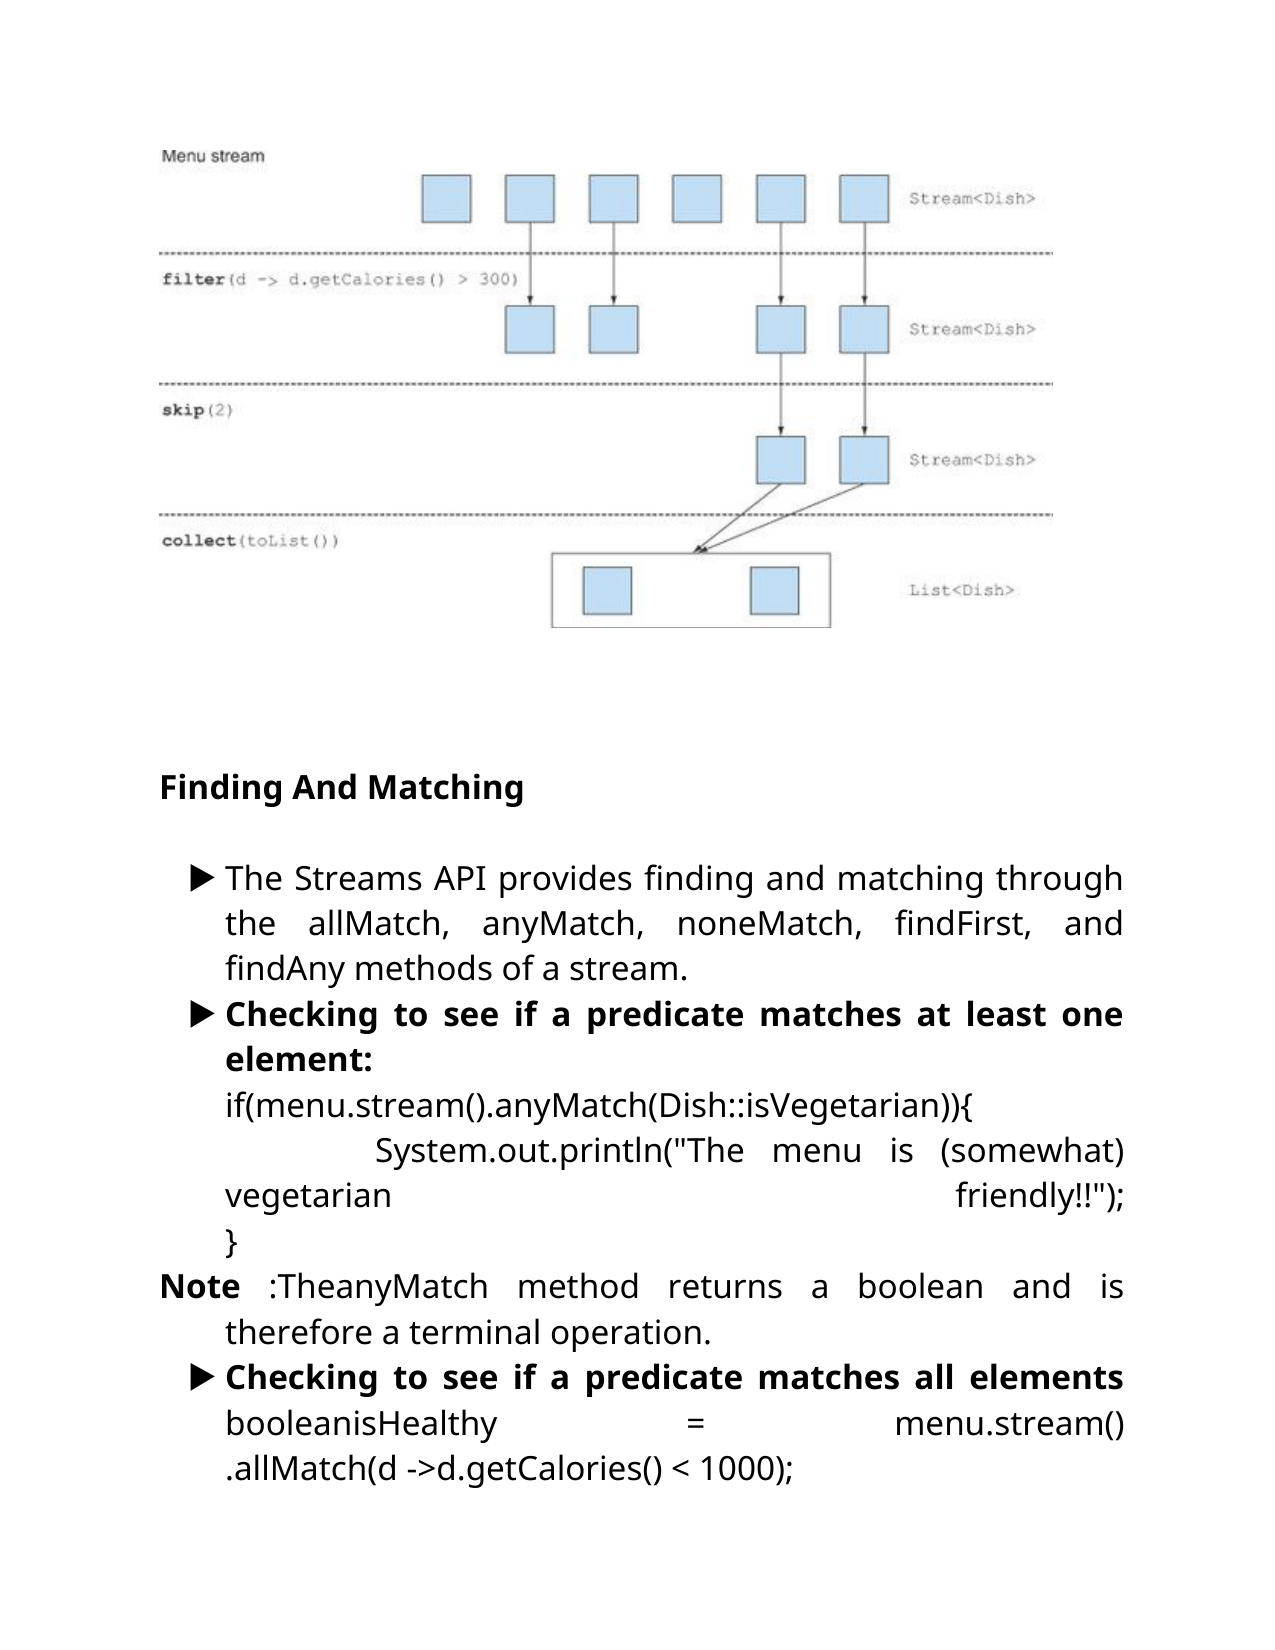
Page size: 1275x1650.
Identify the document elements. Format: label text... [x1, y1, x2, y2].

list Checking to see if a predicate matches all elements booleanisHealthy = menu.stream() .allMatch(d ->d.getCalories() < 1000); [187, 1354, 1125, 1490]
list Checking to see if a predicate matches at least one element: if(menu.stream().anyMatch(Dish::isVegetarian)){ System.out.println("The menu is (somewhat) vegetarian friendly!!"); } [187, 991, 1125, 1263]
list Finding And Matching [159, 763, 1125, 809]
list The Streams API provides finding and matching through the allMatch, anyMatch, noneMatch, findFirst, and findAny methods of a stream. [187, 854, 1125, 991]
list Note :TheanyMatch method returns a boolean and is therefore a terminal operation. [159, 1263, 1125, 1354]
